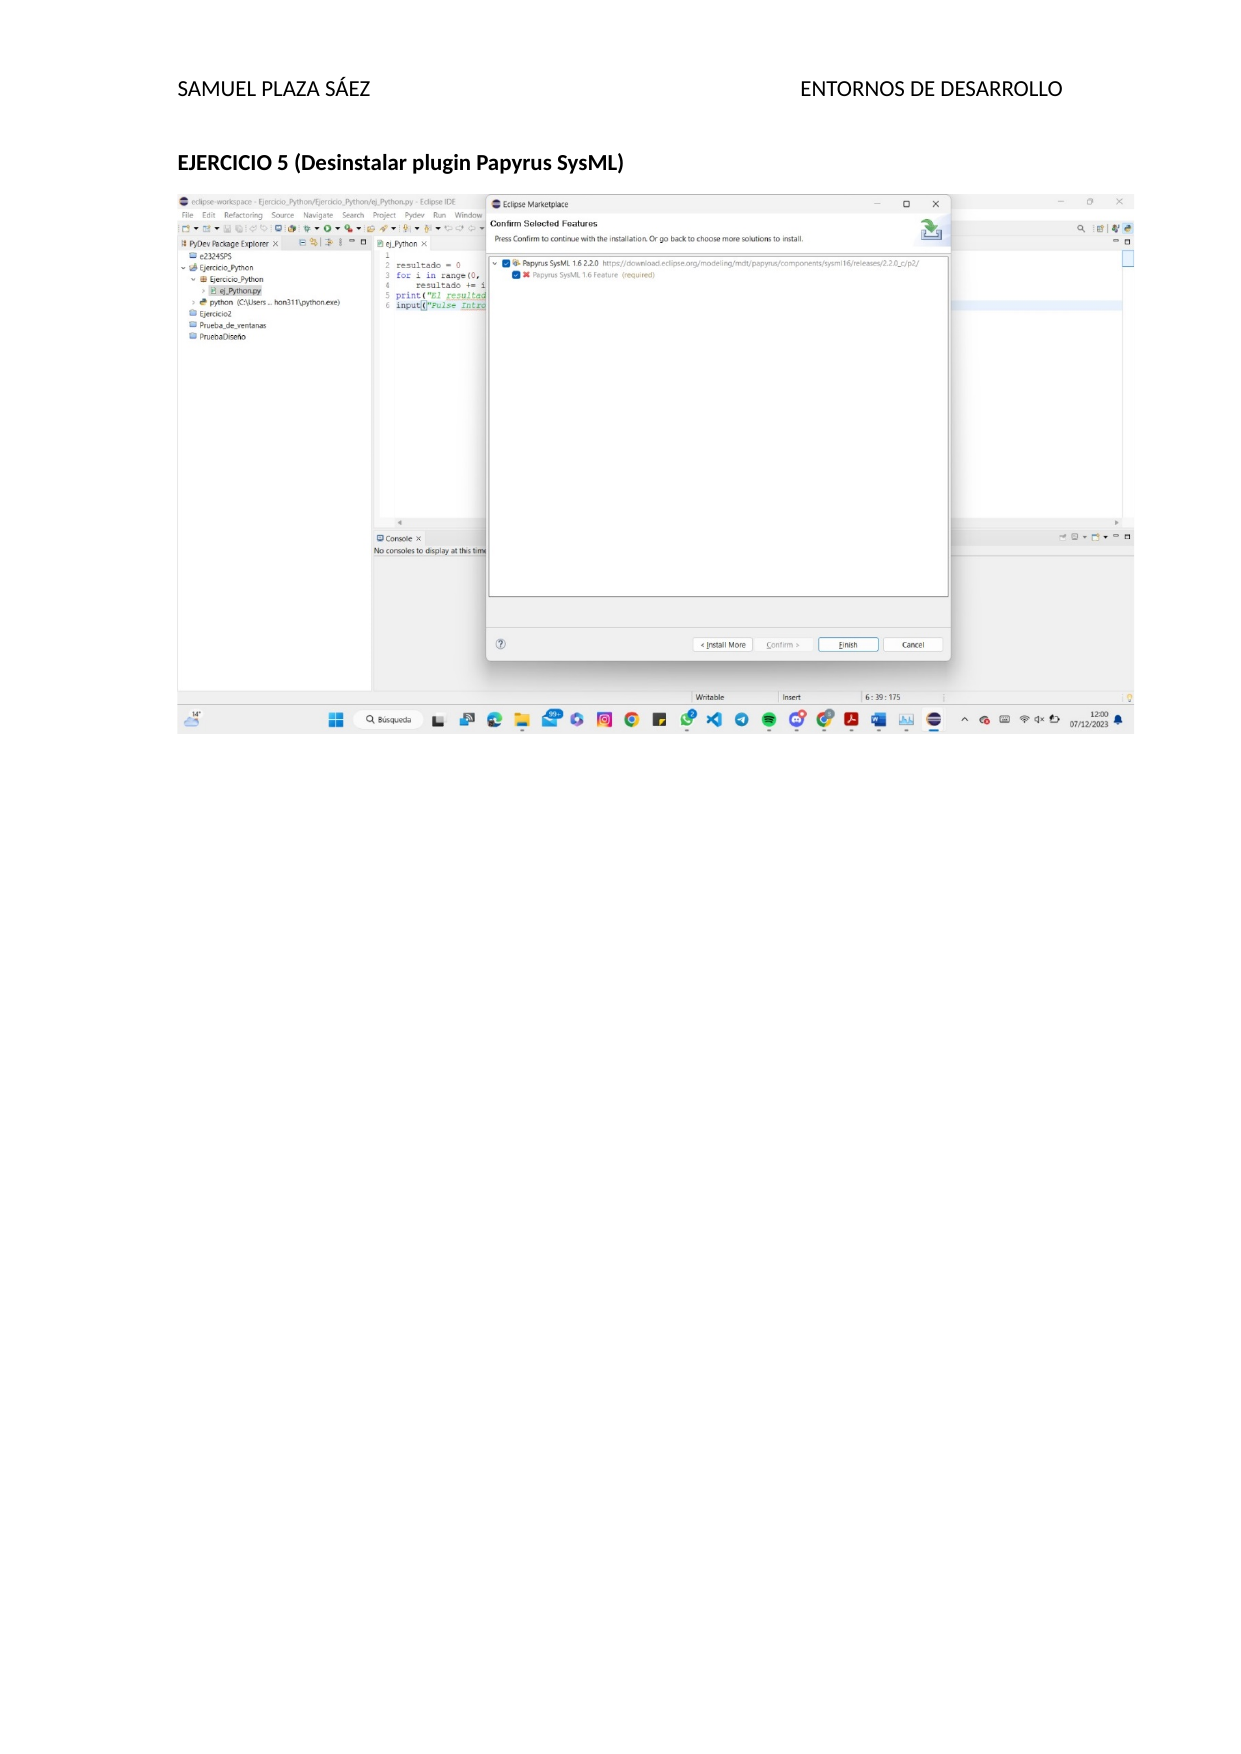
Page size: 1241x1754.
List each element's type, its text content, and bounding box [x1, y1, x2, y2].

text EJERCICIO 5 (Desinstalar plugin Papyrus SysML) [177, 148, 1137, 176]
picture [177, 194, 1135, 734]
